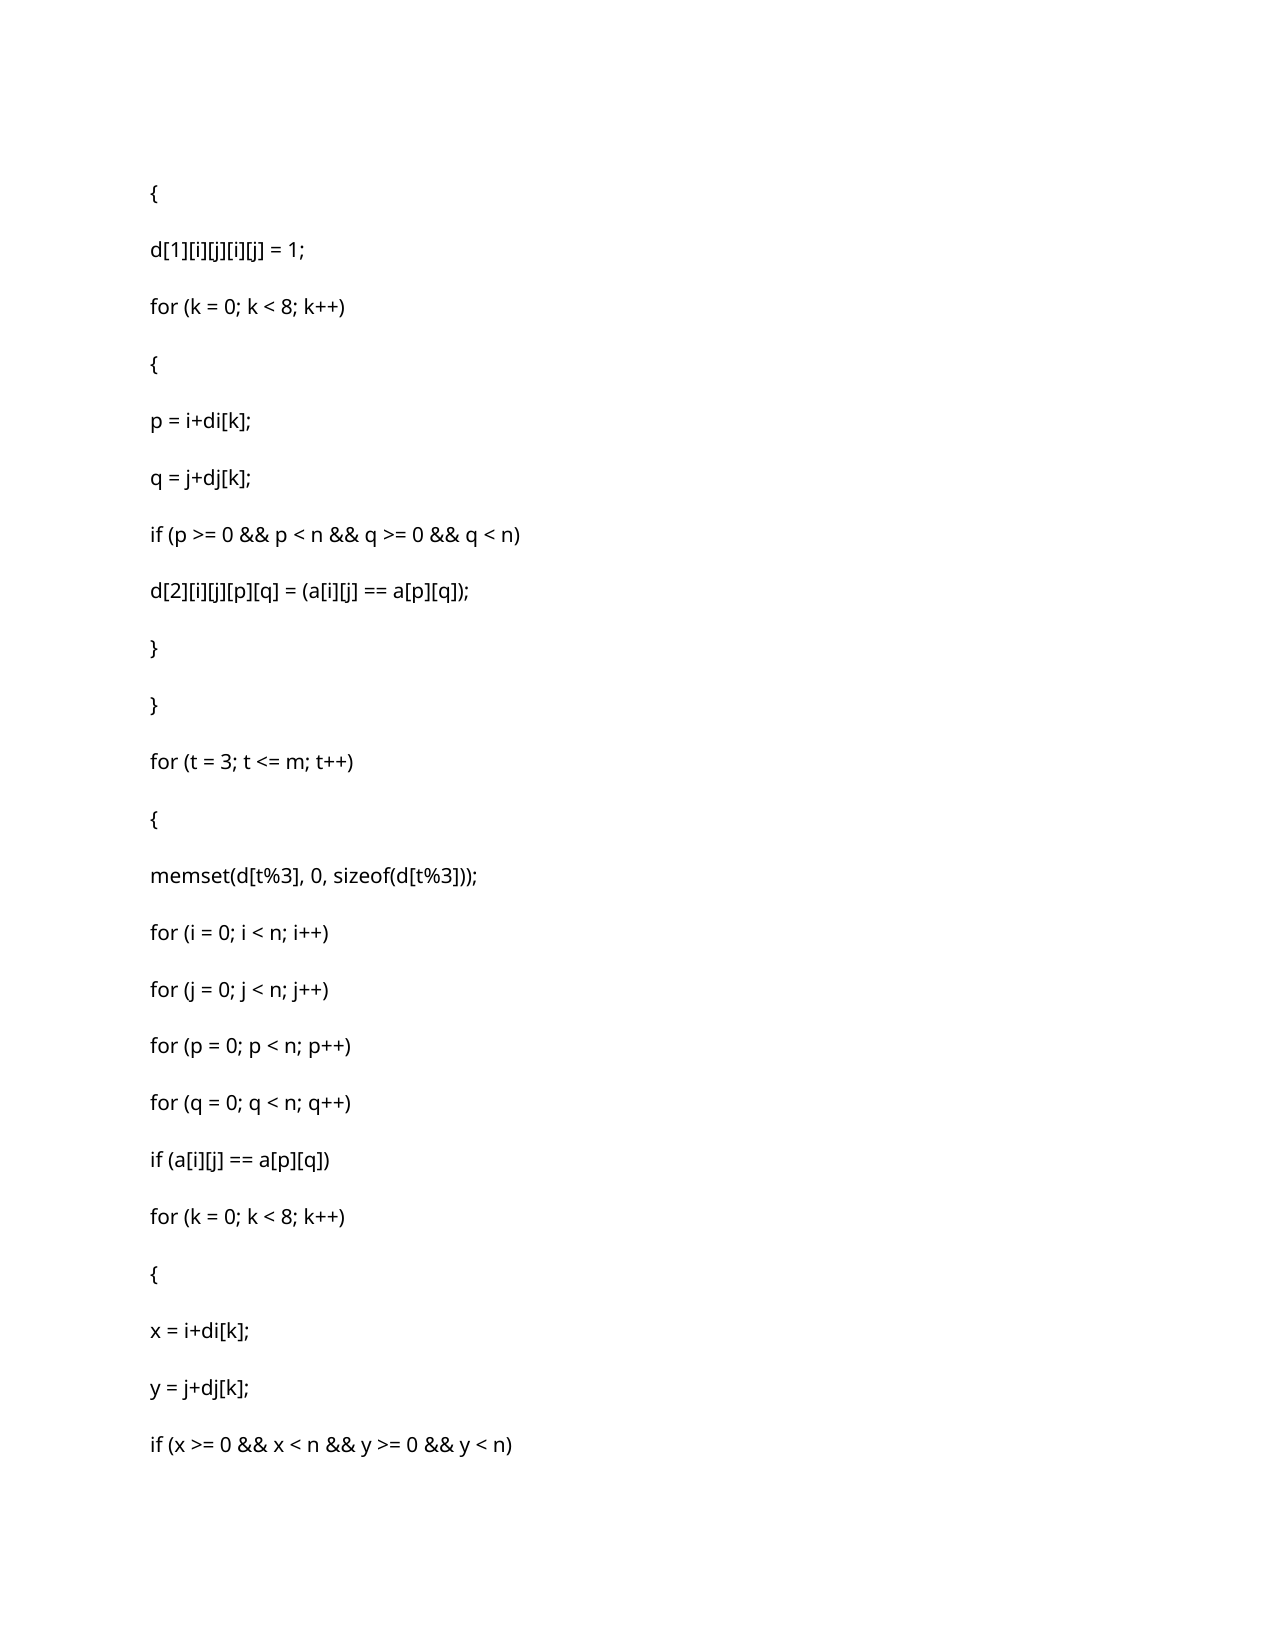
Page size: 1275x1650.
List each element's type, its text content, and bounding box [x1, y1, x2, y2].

text if (a[i][j] == a[p][q]) [150, 1145, 1125, 1174]
text memset(d[t%3], 0, sizeof(d[t%3])); [150, 861, 1125, 889]
text { [150, 178, 1125, 207]
text y = j+dj[k]; [150, 1373, 1125, 1401]
text d[2][i][j][p][q] = (a[i][j] == a[p][q]); [150, 577, 1125, 605]
text p = i+di[k]; [150, 406, 1125, 434]
text for (j = 0; j < n; j++) [150, 975, 1125, 1003]
text if (p >= 0 && p < n && q >= 0 && q < n) [150, 520, 1125, 548]
text for (i = 0; i < n; i++) [150, 918, 1125, 946]
text if (x >= 0 && x < n && y >= 0 && y < n) [150, 1430, 1125, 1458]
text for (k = 0; k < 8; k++) [150, 292, 1125, 321]
text { [150, 1259, 1125, 1287]
text q = j+dj[k]; [150, 463, 1125, 491]
text for (q = 0; q < n; q++) [150, 1088, 1125, 1117]
text for (k = 0; k < 8; k++) [150, 1202, 1125, 1231]
text d[1][i][j][i][j] = 1; [150, 235, 1125, 264]
text } [150, 633, 1125, 662]
text for (t = 3; t <= m; t++) [150, 747, 1125, 776]
text { [150, 349, 1125, 377]
text x = i+di[k]; [150, 1316, 1125, 1344]
text for (p = 0; p < n; p++) [150, 1032, 1125, 1060]
text { [150, 804, 1125, 832]
text } [150, 690, 1125, 719]
